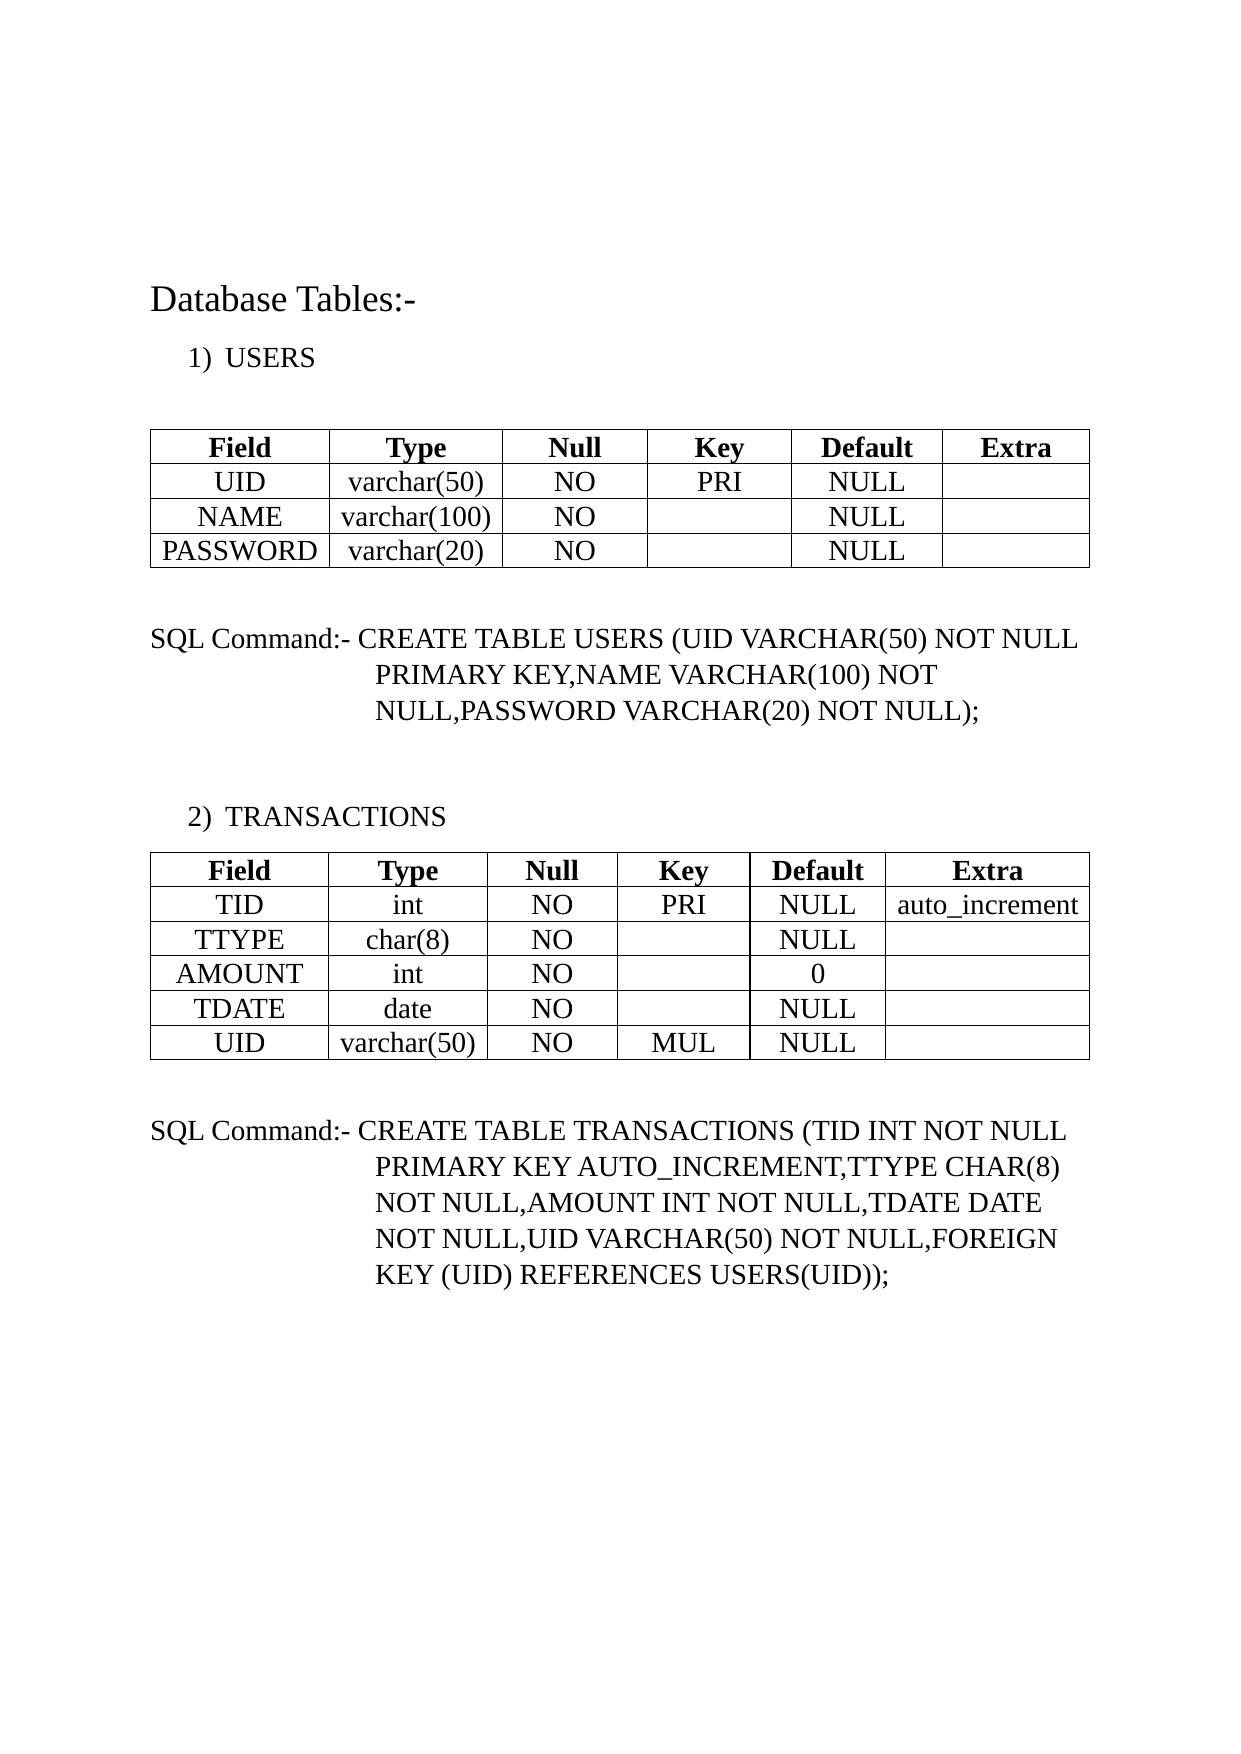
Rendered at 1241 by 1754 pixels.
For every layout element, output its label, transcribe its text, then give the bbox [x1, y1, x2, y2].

table_cell [943, 499, 1089, 532]
table_cell MUL [618, 1026, 749, 1059]
table_cell [886, 991, 1089, 1024]
table_header Default [751, 853, 885, 886]
table_cell NO [488, 1026, 617, 1059]
table_cell int [329, 956, 487, 990]
table_cell UID [151, 464, 329, 498]
table_cell varchar(50) [329, 1026, 487, 1059]
text Database Tables:- [150, 276, 1090, 319]
table_header Key [618, 853, 749, 886]
table_cell NO [503, 534, 647, 567]
table_cell TDATE [151, 991, 328, 1024]
table_cell [886, 1026, 1089, 1059]
table_header Default [792, 430, 942, 463]
text SQL Command:- CREATE TABLE TRANSACTIONS (TID INT NOT NULL PRIMARY KEY AUTO_INCREMENT,TTYPE CHAR(8) NOT NULL,AMOUNT INT NOT NULL,TDATE DATE NOT NULL,UID VARCHAR(50) NOT NULL,FOREIGN KEY (UID) REFERENCES USERS(UID)); [150, 1113, 1090, 1291]
table_header Null [488, 853, 617, 886]
table_cell [618, 922, 749, 955]
table_header Field [151, 430, 329, 463]
table_cell [648, 499, 791, 532]
table_cell NULL [751, 991, 885, 1024]
table_header Key [648, 430, 791, 463]
table_cell PRI [618, 887, 749, 921]
table_cell NO [488, 887, 617, 921]
table_header Type [330, 430, 502, 463]
table_header Extra [886, 853, 1089, 886]
table_cell NULL [751, 887, 885, 921]
table_cell 0 [751, 956, 885, 990]
table_cell [648, 534, 791, 567]
table_cell [618, 991, 749, 1024]
table_cell NO [488, 922, 617, 955]
table_cell NULL [751, 922, 885, 955]
table_cell AMOUNT [151, 956, 328, 990]
table_cell UID [151, 1026, 328, 1059]
table_cell [886, 922, 1089, 955]
text SQL Command:- CREATE TABLE USERS (UID VARCHAR(50) NOT NULL PRIMARY KEY,NAME VARCHAR(100) NOT NULL,PASSWORD VARCHAR(20) NOT NULL); [150, 621, 1090, 727]
table_cell NULL [792, 499, 942, 532]
table_cell TTYPE [151, 922, 328, 955]
table_header Extra [943, 430, 1089, 463]
table_cell NULL [751, 1026, 885, 1059]
table_header Field [151, 853, 328, 886]
table_cell varchar(20) [330, 534, 502, 567]
table_header Type [329, 853, 487, 886]
table_cell NAME [151, 499, 329, 532]
table_cell [618, 956, 749, 990]
table_cell date [329, 991, 487, 1024]
table_cell auto_increment [886, 887, 1089, 921]
table_header Null [503, 430, 647, 463]
table_cell [886, 956, 1089, 990]
table_cell varchar(50) [330, 464, 502, 498]
table_cell NO [503, 499, 647, 532]
table_cell NULL [792, 534, 942, 567]
table_cell NO [503, 464, 647, 498]
table_cell TID [151, 887, 328, 921]
table_cell varchar(100) [330, 499, 502, 532]
list TRANSACTIONS [187, 799, 1090, 832]
table_cell PRI [648, 464, 791, 498]
table_cell [943, 534, 1089, 567]
table_cell NO [488, 956, 617, 990]
table_cell int [329, 887, 487, 921]
table_cell NO [488, 991, 617, 1024]
table_cell NULL [792, 464, 942, 498]
table_cell [943, 464, 1089, 498]
list USERS [187, 340, 1090, 373]
table_cell char(8) [329, 922, 487, 955]
table_cell PASSWORD [151, 534, 329, 567]
